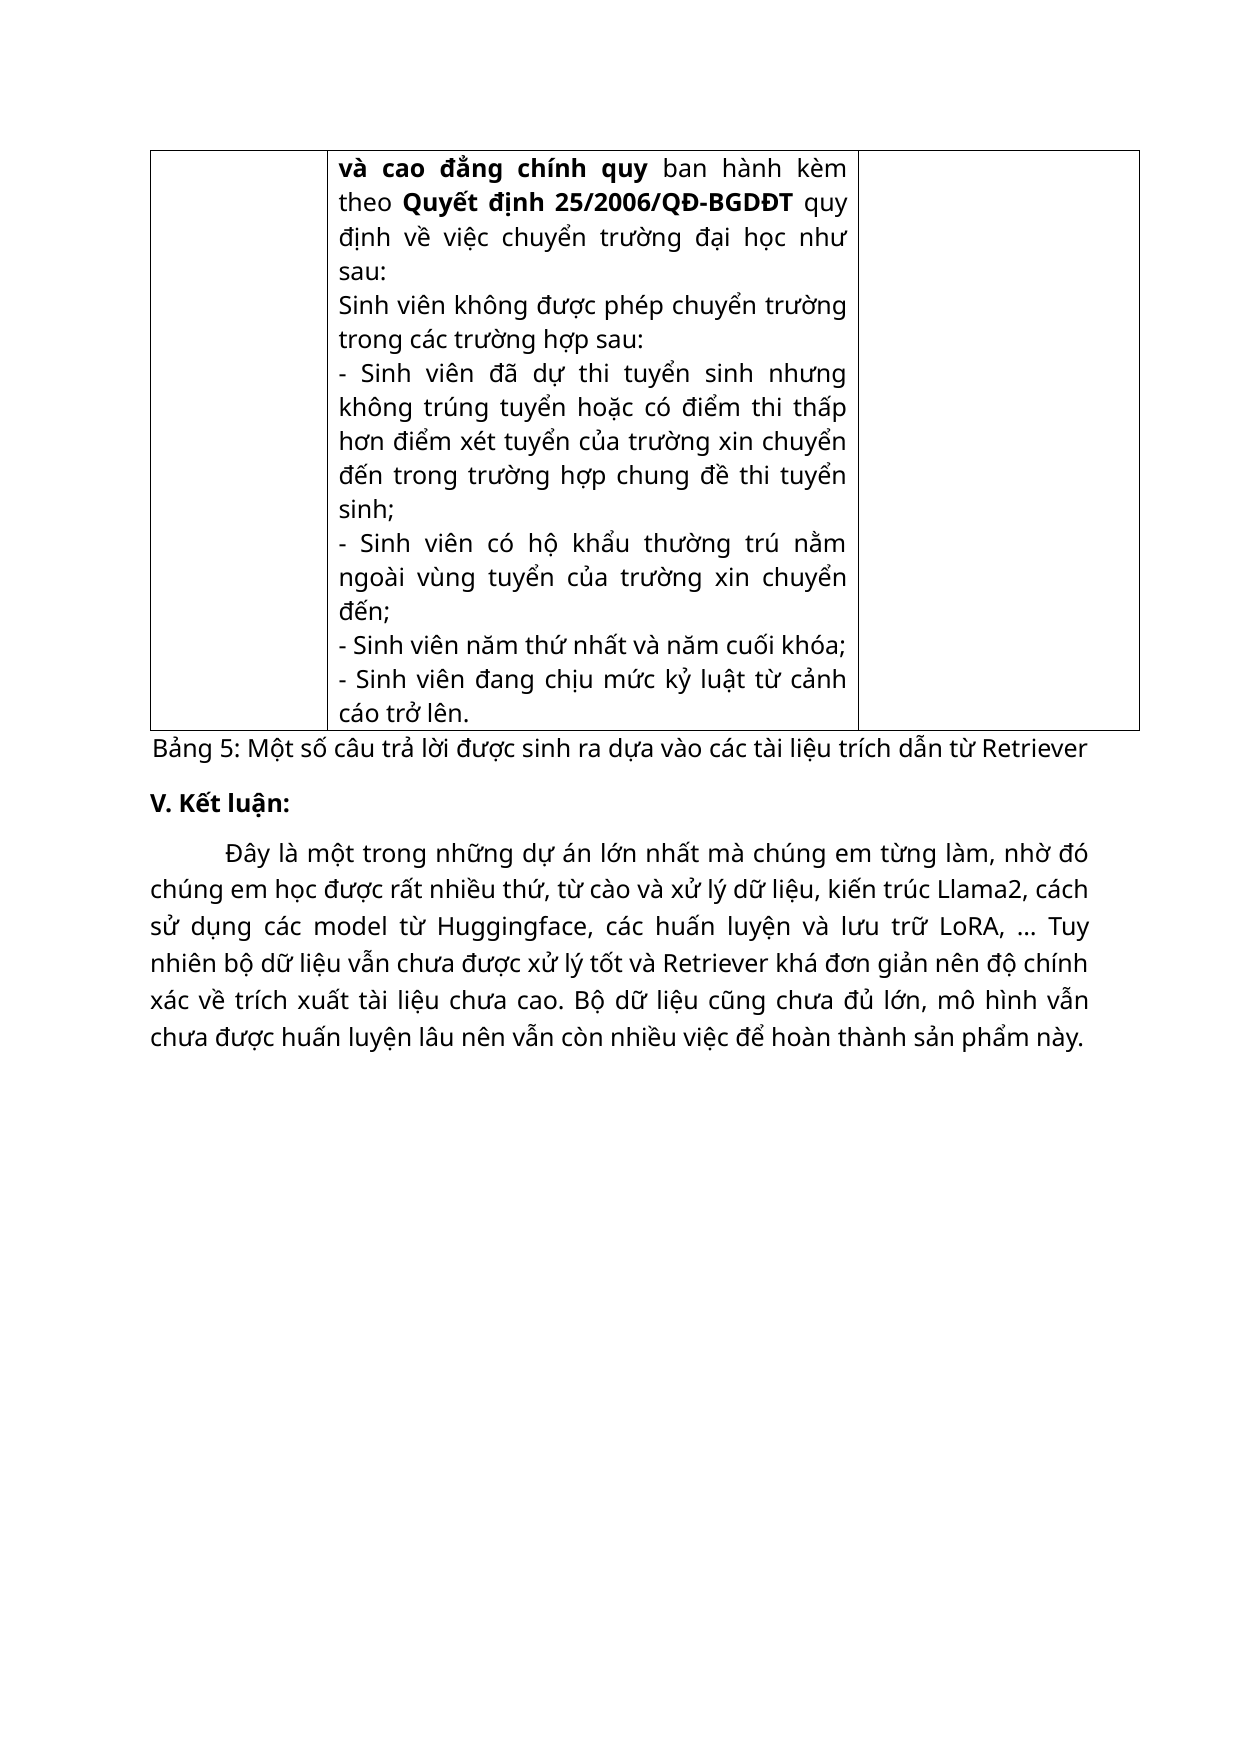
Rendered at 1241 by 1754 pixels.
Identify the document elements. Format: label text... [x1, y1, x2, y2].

text Đây là một trong những dự án lớn nhất mà chúng em từng làm, nhờ đó chúng em học được rất nhiều thứ, từ cào và xử lý dữ liệu, kiến trúc Llama2, cách sử dụng các model từ Huggingface, các huấn luyện và lưu trữ LoRA, … Tuy nhiên bộ dữ liệu vẫn chưa được xử lý tốt và Retriever khá đơn giản nên độ chính xác về trích xuất tài liệu chưa cao. Bộ dữ liệu cũng chưa đủ lớn, mô hình vẫn chưa được huấn luyện lâu nên vẫn còn nhiều việc để hoàn thành sản phẩm này. [150, 835, 1090, 1053]
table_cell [859, 151, 1139, 730]
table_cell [328, 151, 858, 730]
subtitle V. Kết luận: [150, 786, 1090, 820]
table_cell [151, 151, 327, 730]
text Bảng 5: Một số câu trả lời được sinh ra dựa vào các tài liệu trích dẫn từ Retriever [150, 731, 1090, 765]
